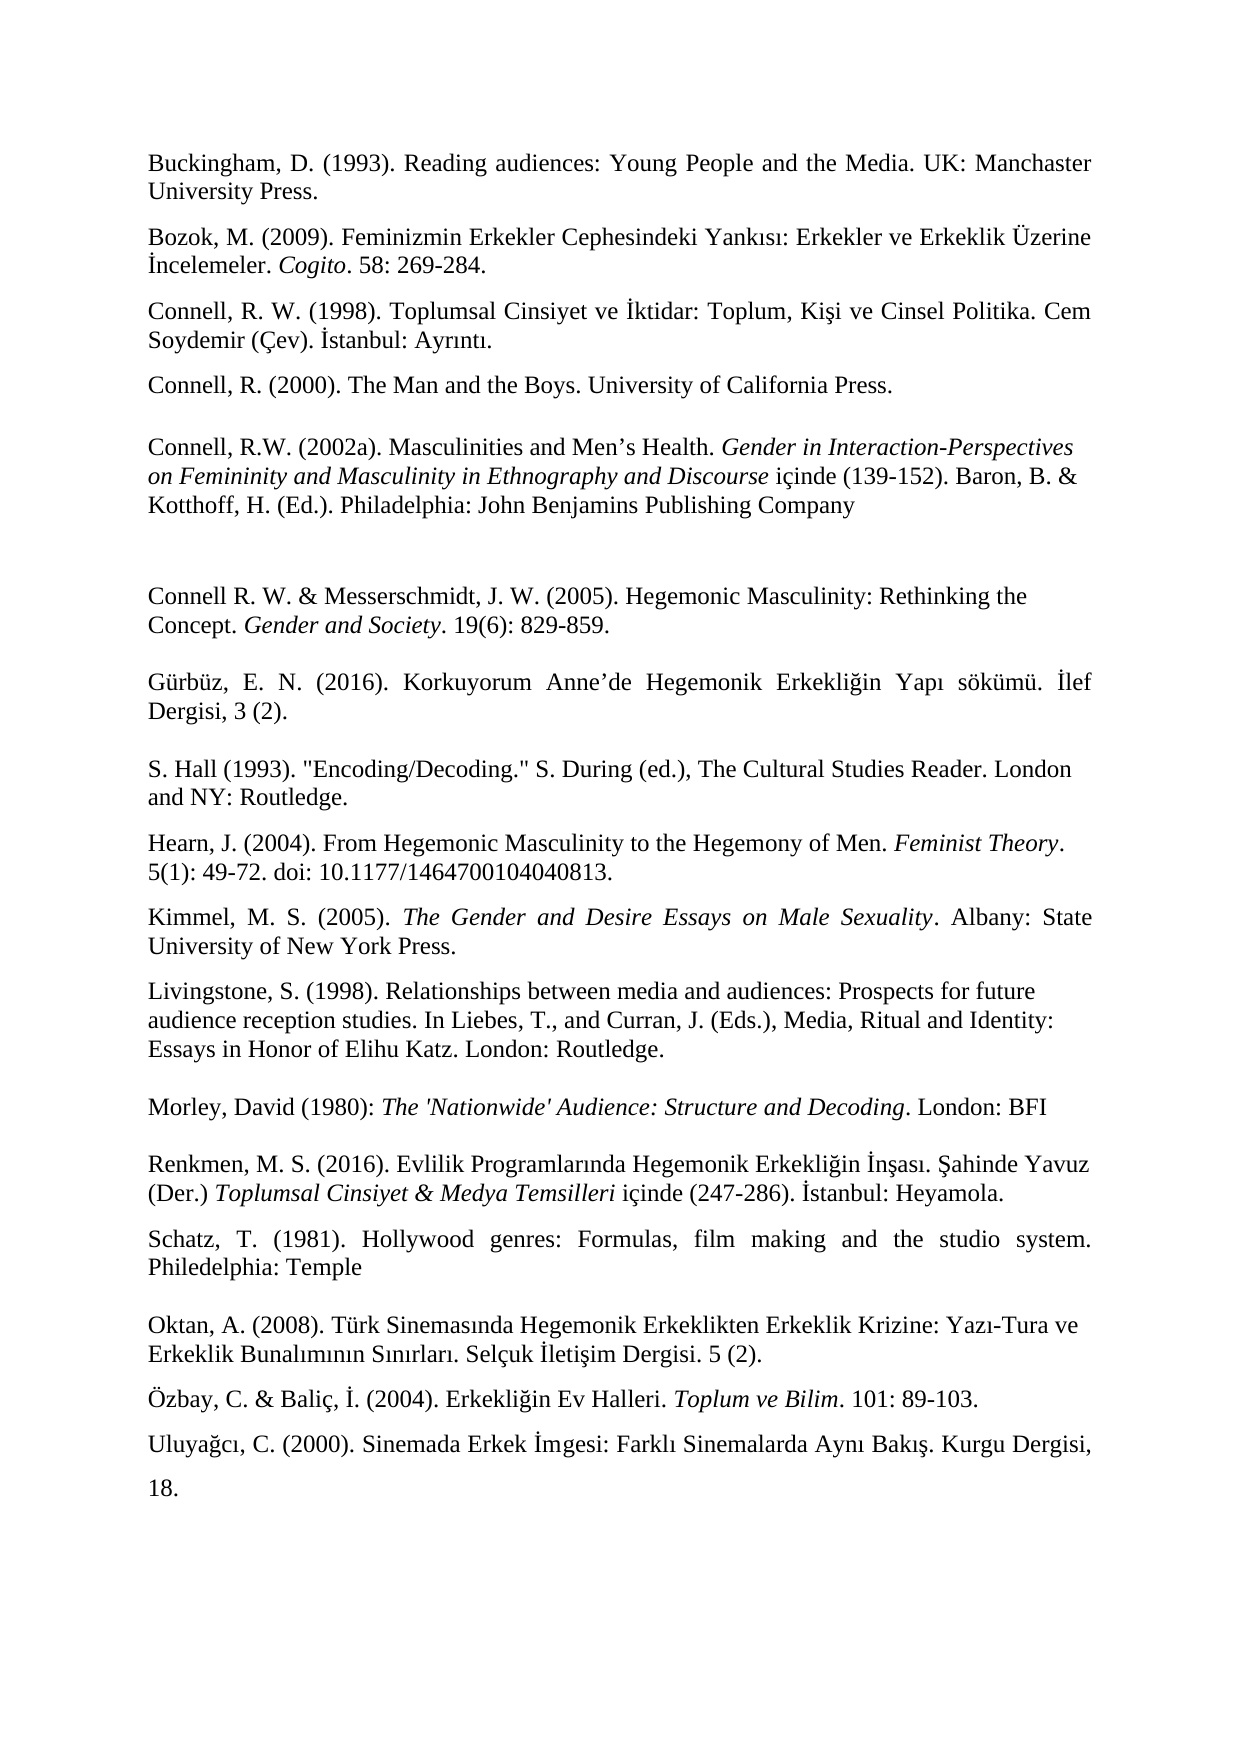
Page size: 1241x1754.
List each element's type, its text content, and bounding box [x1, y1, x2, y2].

text Renkmen, M. S. (2016). Evlilik Programlarında Hegemonik Erkekliğin İnşası. Şahinde Yavuz (Der.) Toplumsal Cinsiyet & Medya Temsilleri içinde (247-286). İstanbul: Heyamola. [148, 1149, 1093, 1207]
text Connell, R. W. (1998). Toplumsal Cinsiyet ve İktidar: Toplum, Kişi ve Cinsel Politika. Cem Soydemir (Çev). İstanbul: Ayrıntı. [148, 296, 1093, 353]
text Özbay, C. & Baliç, İ. (2004). Erkekliğin Ev Halleri. Toplum ve Bilim. 101: 89-103. [148, 1384, 1093, 1413]
text S. Hall (1993). "Encoding/Decoding." S. During (ed.), The Cultural Studies Reader. London and NY: Routledge. [148, 754, 1093, 811]
text Connell, R.W. (2002a). Masculinities and Men’s Health. Gender in Interaction-Perspectives on Femininity and Masculinity in Ethnography and Discourse içinde (139-152). Baron, B. & Kotthoff, H. (Ed.). Philadelphia: John Benjamins Publishing Company [148, 432, 1093, 519]
text Morley, David (1980): The 'Nationwide' Audience: Structure and Decoding. London: BFI [148, 1092, 1093, 1120]
text Kimmel, M. S. (2005). The Gender and Desire Essays on Male Sexuality. Albany: State University of New York Press. [148, 902, 1093, 959]
text Schatz, T. (1981). Hollywood genres: Formulas, film making and the studio system. Philedelphia: Temple [148, 1224, 1093, 1281]
text Uluyağcı, C. (2000). Sinemada Erkek İmgesi: Farklı Sinemalarda Aynı Bakış. Kurgu Dergisi, 18. [148, 1429, 1093, 1501]
text Buckingham, D. (1993). Reading audiences: Young People and the Media. UK: Manchaster University Press. [148, 148, 1093, 205]
text Oktan, A. (2008). Türk Sinemasında Hegemonik Erkeklikten Erkeklik Krizine: Yazı-Tura ve Erkeklik Bunalımının Sınırları. Selçuk İletişim Dergisi. 5 (2). [148, 1310, 1093, 1367]
text Gürbüz, E. N. (2016). Korkuyorum Anne’de Hegemonik Erkekliğin Yapı sökümü. İlef Dergisi, 3 (2). [148, 667, 1093, 725]
text Connell R. W. & Messerschmidt, J. W. (2005). Hegemonic Masculinity: Rethinking the Concept. Gender and Society. 19(6): 829-859. [148, 581, 1093, 639]
text Bozok, M. (2009). Feminizmin Erkekler Cephesindeki Yankısı: Erkekler ve Erkeklik Üzerine İncelemeler. Cogito. 58: 269-284. [148, 222, 1093, 279]
text Hearn, J. (2004). From Hegemonic Masculinity to the Hegemony of Men. Feminist Theory. 5(1): 49-72. doi: 10.1177/1464700104040813. [148, 828, 1093, 885]
text Livingstone, S. (1998). Relationships between media and audiences: Prospects for future audience reception studies. In Liebes, T., and Curran, J. (Eds.), Media, Ritual and Identity: Essays in Honor of Elihu Katz. London: Routledge. [148, 976, 1093, 1062]
text Connell, R. (2000). The Man and the Boys. University of California Press. [148, 370, 1093, 399]
